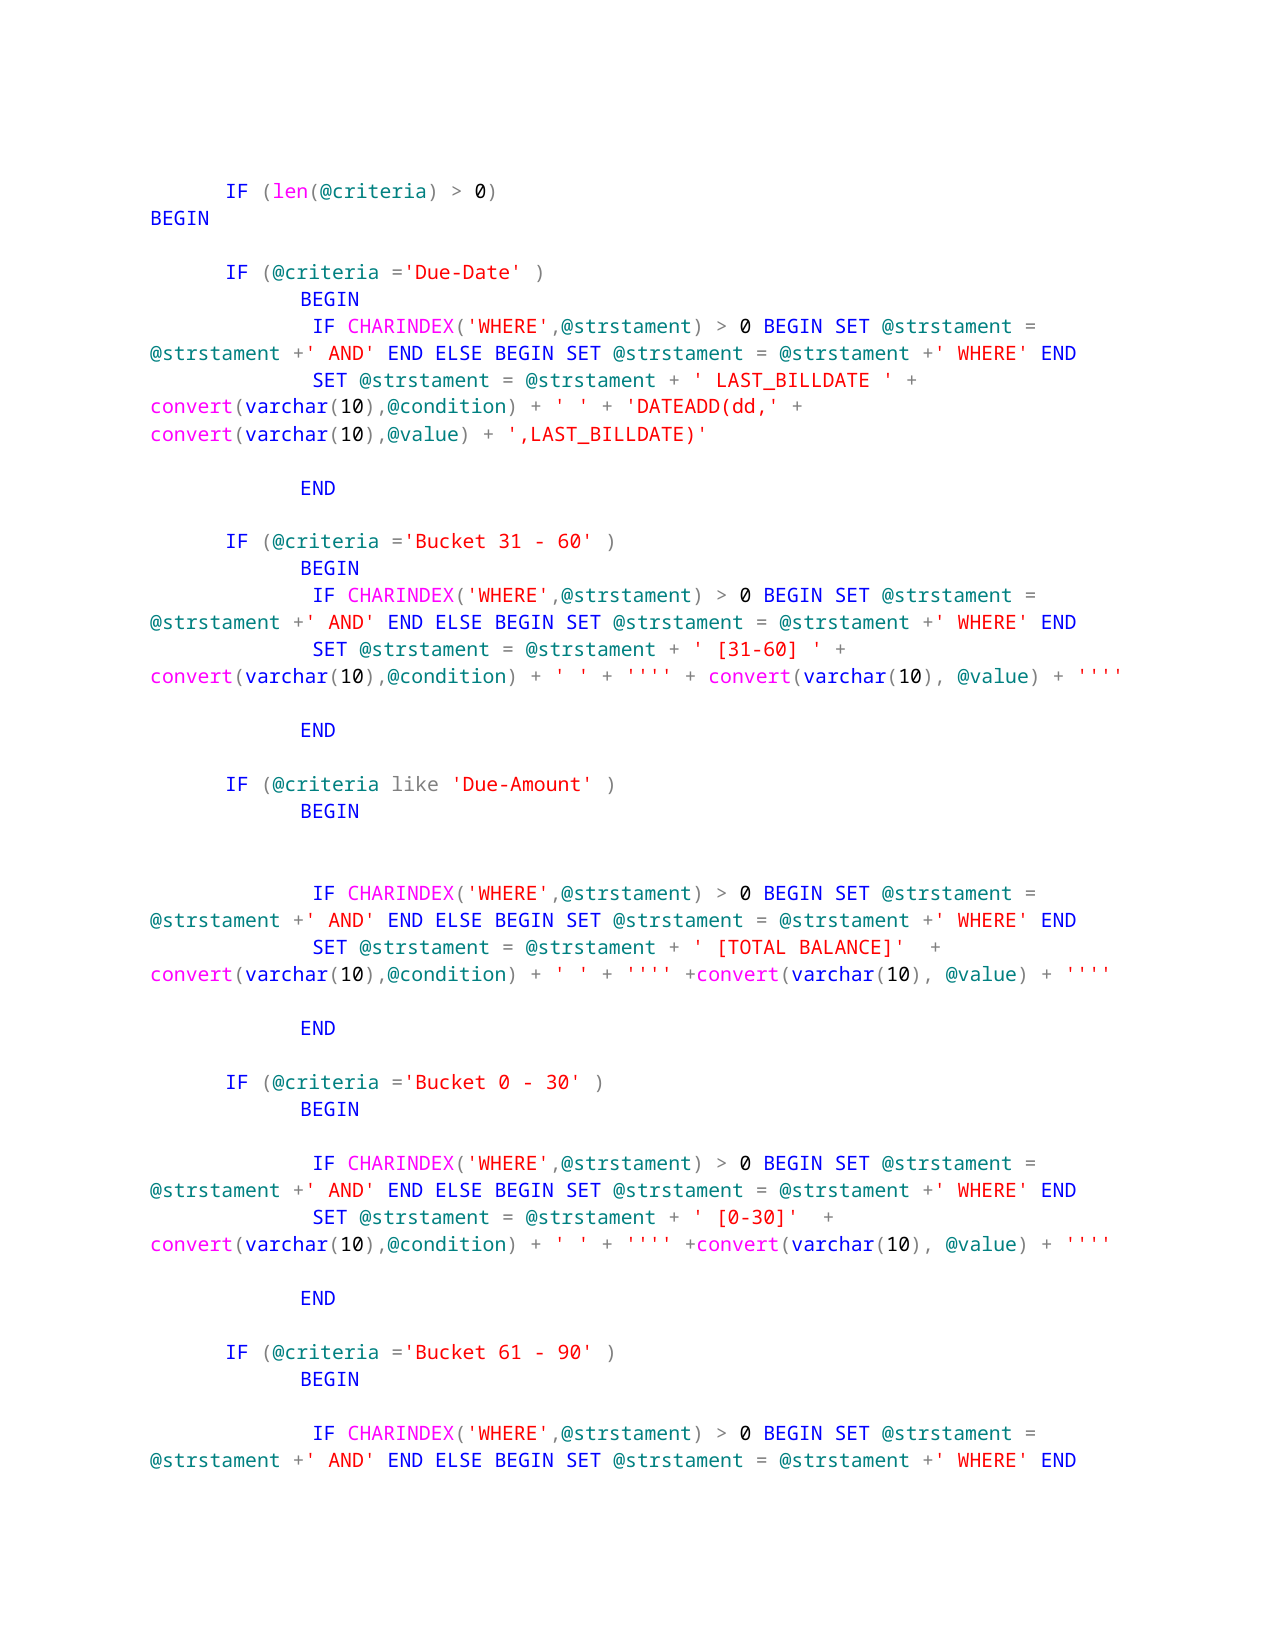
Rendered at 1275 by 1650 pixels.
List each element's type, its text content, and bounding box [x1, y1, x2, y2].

text IF (@criteria ='Bucket 0 - 30' ) [150, 1068, 1125, 1095]
text IF (@criteria ='Bucket 31 - 60' ) [150, 528, 1125, 555]
text IF (@criteria ='Due-Date' ) [150, 258, 1125, 285]
text BEGIN [150, 555, 1125, 582]
text BEGIN [150, 797, 1125, 824]
text IF CHARINDEX('WHERE',@strstament) > 0 BEGIN SET @strstament = @strstament +' AND' END ELSE BEGIN SET @strstament = @strstament +' WHERE' END [150, 582, 1125, 636]
text SET @strstament = @strstament + ' [31-60] ' + convert(varchar(10),@condition) + ' ' + '''' + convert(varchar(10), @value) + '''' [150, 636, 1125, 689]
text END [150, 717, 1125, 743]
text BEGIN [150, 204, 1125, 231]
text IF CHARINDEX('WHERE',@strstament) > 0 BEGIN SET @strstament = @strstament +' AND' END ELSE BEGIN SET @strstament = @strstament +' WHERE' END [150, 879, 1125, 933]
text IF CHARINDEX('WHERE',@strstament) > 0 BEGIN SET @strstament = @strstament +' AND' END ELSE BEGIN SET @strstament = @strstament +' WHERE' END [150, 312, 1125, 366]
text BEGIN [150, 285, 1125, 312]
text SET @strstament = @strstament + ' [0-30]' + convert(varchar(10),@condition) + ' ' + '''' +convert(varchar(10), @value) + '''' [150, 1203, 1125, 1257]
text END [150, 474, 1125, 501]
text END [150, 1284, 1125, 1311]
text IF (@criteria ='Bucket 61 - 90' ) [150, 1338, 1125, 1365]
text IF (@criteria like 'Due-Amount' ) [150, 771, 1125, 797]
text IF (len(@criteria) > 0) [150, 177, 1125, 204]
text SET @strstament = @strstament + ' LAST_BILLDATE ' + convert(varchar(10),@condition) + ' ' + 'DATEADD(dd,' + convert(varchar(10),@value) + ',LAST_BILLDATE)' [150, 366, 1125, 447]
text IF CHARINDEX('WHERE',@strstament) > 0 BEGIN SET @strstament = @strstament +' AND' END ELSE BEGIN SET @strstament = @strstament +' WHERE' END [150, 1149, 1125, 1203]
text BEGIN [150, 1095, 1125, 1122]
text END [150, 1014, 1125, 1041]
text IF CHARINDEX('WHERE',@strstament) > 0 BEGIN SET @strstament = @strstament +' AND' END ELSE BEGIN SET @strstament = @strstament +' WHERE' END [150, 1419, 1125, 1473]
text SET @strstament = @strstament + ' [TOTAL BALANCE]' + convert(varchar(10),@condition) + ' ' + '''' +convert(varchar(10), @value) + '''' [150, 933, 1125, 987]
text BEGIN [150, 1365, 1125, 1392]
